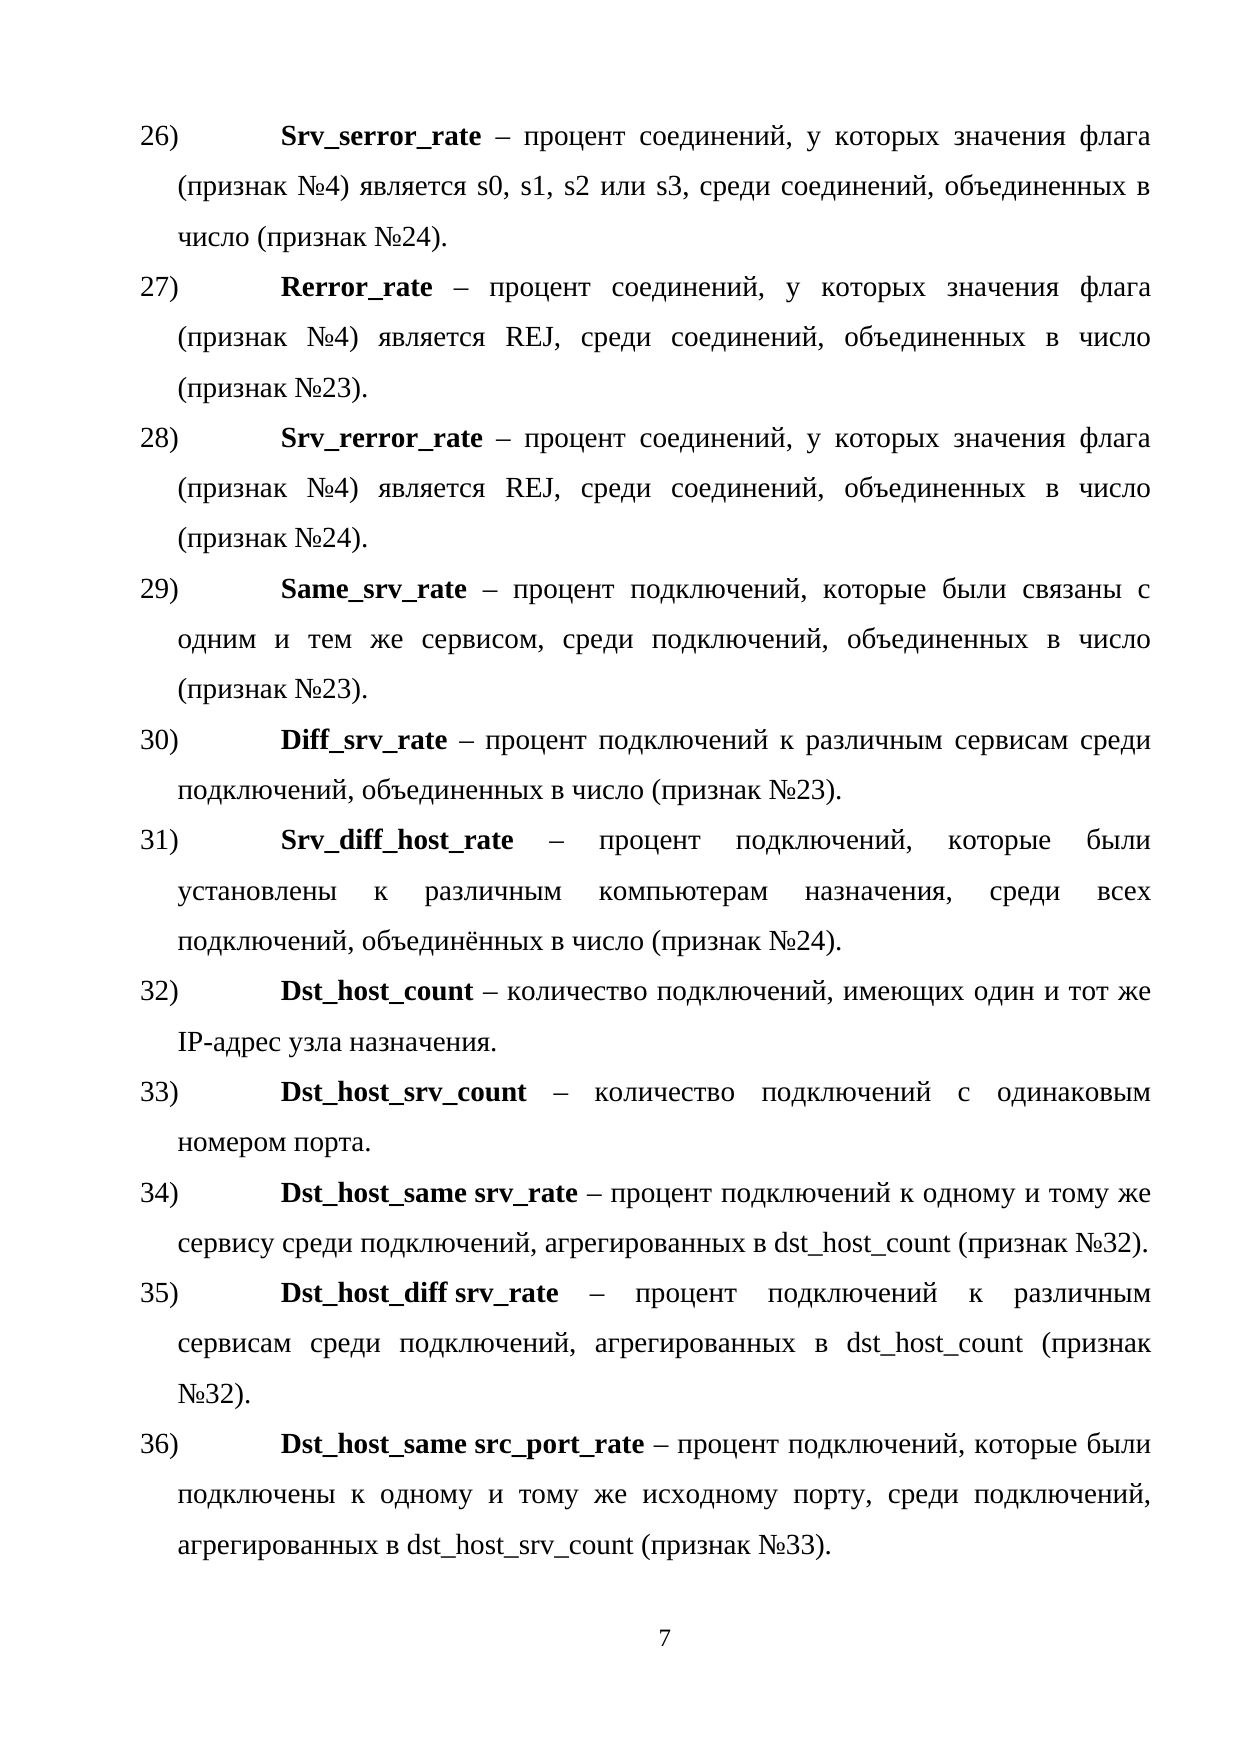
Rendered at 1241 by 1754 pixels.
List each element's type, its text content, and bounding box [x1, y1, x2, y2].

list Rerror_rate – процент соединений, у которых значения флага (признак №4) является REJ, среди соединений, объединенных в число (признак №23). [140, 269, 1152, 403]
list Dst_host_count – количество подключений, имеющих один и тот же IP-адрес узла назначения. [140, 973, 1152, 1057]
list Dst_host_same srv_rate – процент подключений к одному и тому же сервису среди подключений, агрегированных в dst_host_count (признак №32). [140, 1175, 1152, 1258]
list Diff_srv_rate – процент подключений к различным сервисам среди подключений, объединенных в число (признак №23). [140, 722, 1152, 806]
list Dst_host_same src_port_rate – процент подключений, которые были подключены к одному и тому же исходному порту, среди подключений, агрегированных в dst_host_srv_count (признак №33). [140, 1426, 1152, 1560]
list Dst_host_srv_count – количество подключений с одинаковым номером порта. [140, 1074, 1152, 1158]
list Dst_host_diff srv_rate – процент подключений к различным сервисам среди подключений, агрегированных в dst_host_count (признак №32). [140, 1275, 1152, 1409]
list Srv_serror_rate – процент соединений, у которых значения флага (признак №4) является s0, s1, s2 или s3, среди соединений, объединенных в число (признак №24). [140, 118, 1152, 252]
list Srv_rerror_rate – процент соединений, у которых значения флага (признак №4) является REJ, среди соединений, объединенных в число (признак №24). [140, 420, 1152, 554]
list Same_srv_rate – процент подключений, которые были связаны с одним и тем же сервисом, среди подключений, объединенных в число (признак №23). [140, 571, 1152, 705]
list Srv_diff_host_rate – процент подключений, которые были установлены к различным компьютерам назначения, среди всех подключений, объединённых в число (признак №24). [140, 822, 1152, 957]
